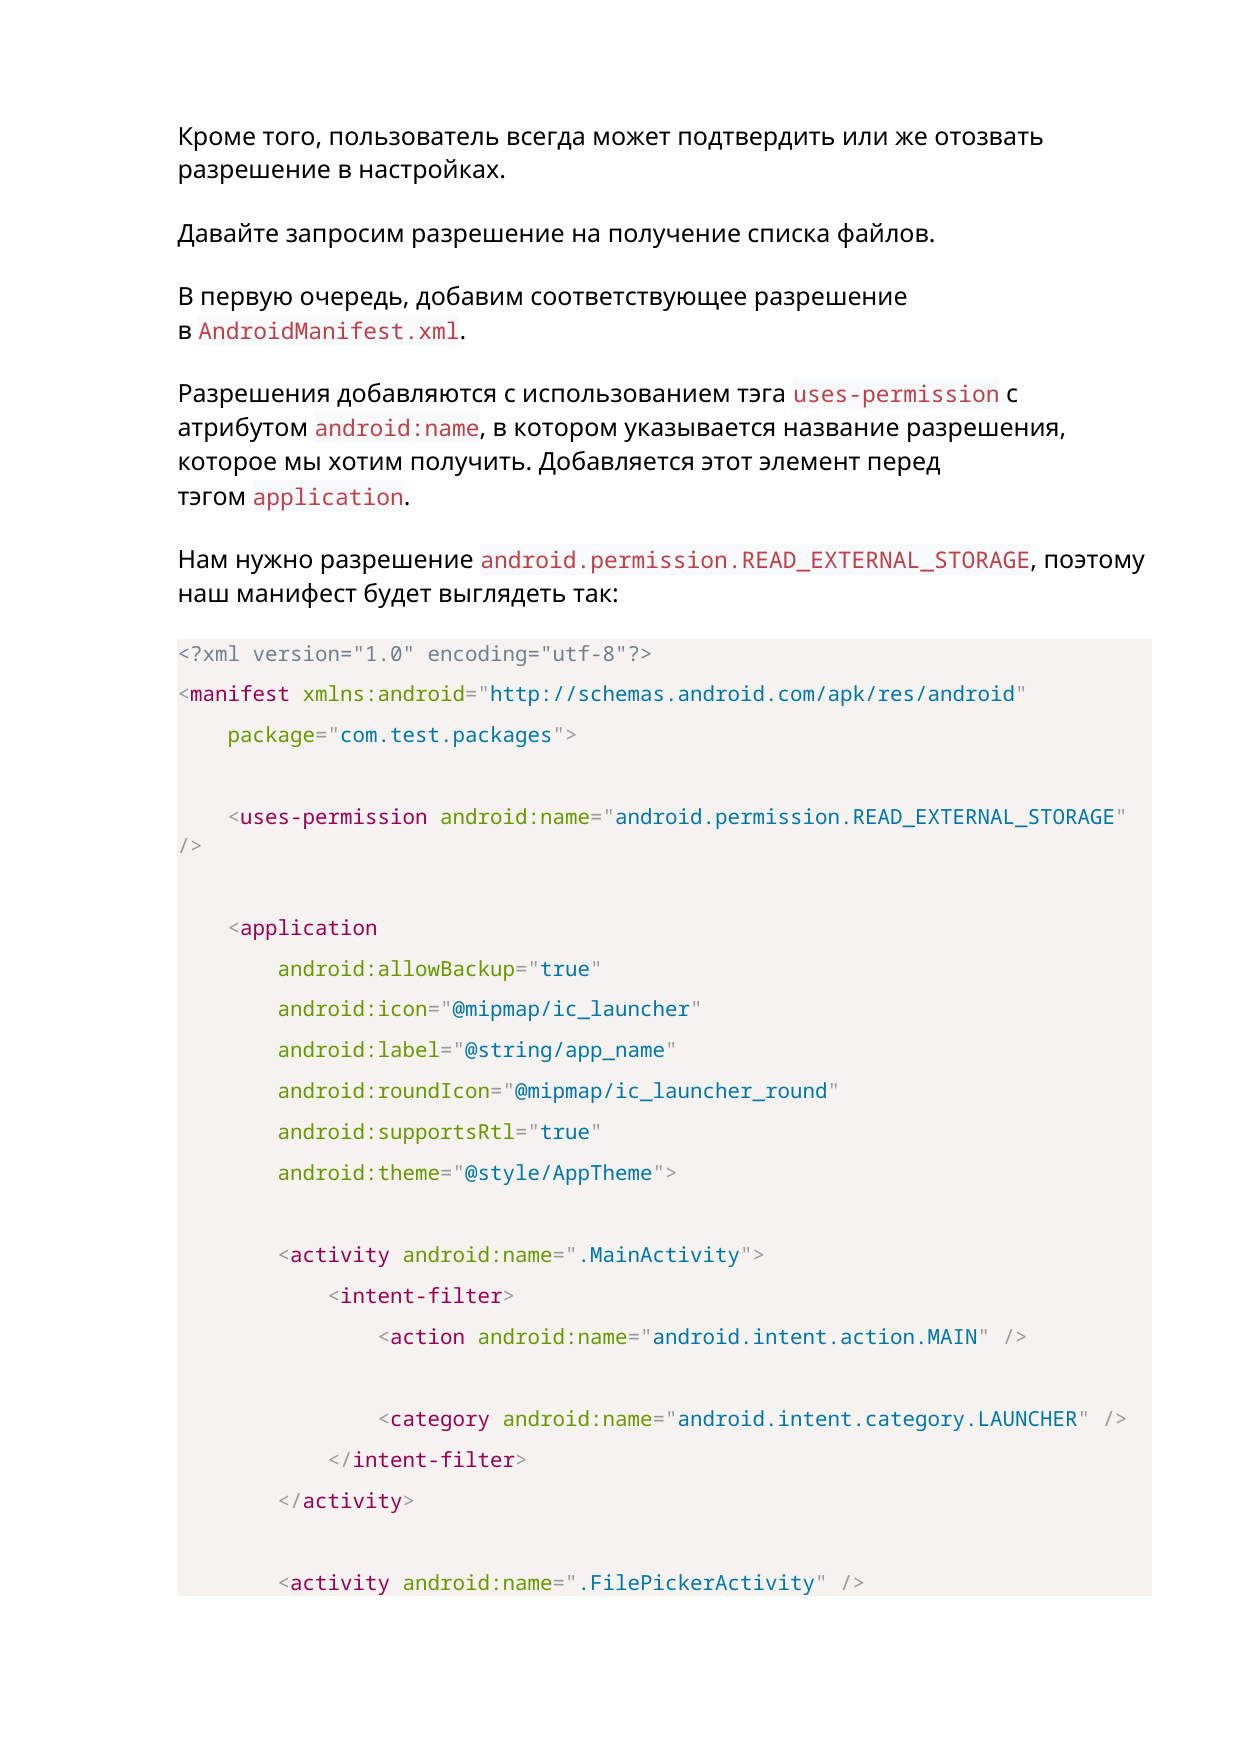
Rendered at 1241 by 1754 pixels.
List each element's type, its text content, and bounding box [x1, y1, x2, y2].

text <category android:name="android.intent.category.LAUNCHER" /> [177, 1404, 1152, 1432]
text android:allowBackup="true" [177, 954, 1152, 982]
text <manifest xmlns:android="http://schemas.android.com/apk/res/android" [177, 679, 1152, 708]
text В первую очередь, добавим соответствующее разрешение в AndroidManifest.xml. [177, 279, 1152, 347]
text Разрешения добавляются с использованием тэга uses-permission с атрибутом android:name, в котором указывается название разрешения, которое мы хотим получить. Добавляется этот элемент перед тэгом application. [177, 376, 1152, 512]
text Давайте запросим разрешение на получение списка файлов. [177, 215, 1152, 249]
text <application [177, 913, 1152, 941]
text </intent-filter> [177, 1445, 1152, 1473]
text </activity> [177, 1486, 1152, 1514]
text <intent-filter> [177, 1281, 1152, 1309]
text <activity android:name=".FilePickerActivity" /> [177, 1568, 1152, 1596]
text package="com.test.packages"> [177, 721, 1152, 749]
text <activity android:name=".MainActivity"> [177, 1240, 1152, 1269]
text <uses-permission android:name="android.permission.READ_EXTERNAL_STORAGE" /> [177, 802, 1152, 859]
text android:roundIcon="@mipmap/ic_launcher_round" [177, 1076, 1152, 1105]
text Нам нужно разрешение android.permission.READ_EXTERNAL_STORAGE, поэтому наш манифест будет выглядеть так: [177, 541, 1152, 609]
text android:label="@string/app_name" [177, 1036, 1152, 1064]
text android:theme="@style/AppTheme"> [177, 1158, 1152, 1187]
text Кроме того, пользователь всегда может подтвердить или же отозвать разрешение в настройках. [177, 118, 1152, 186]
text android:icon="@mipmap/ic_launcher" [177, 994, 1152, 1023]
text android:supportsRtl="true" [177, 1117, 1152, 1146]
text <action android:name="android.intent.action.MAIN" /> [177, 1322, 1152, 1351]
text <?xml version="1.0" encoding="utf-8"?> [177, 639, 1152, 667]
